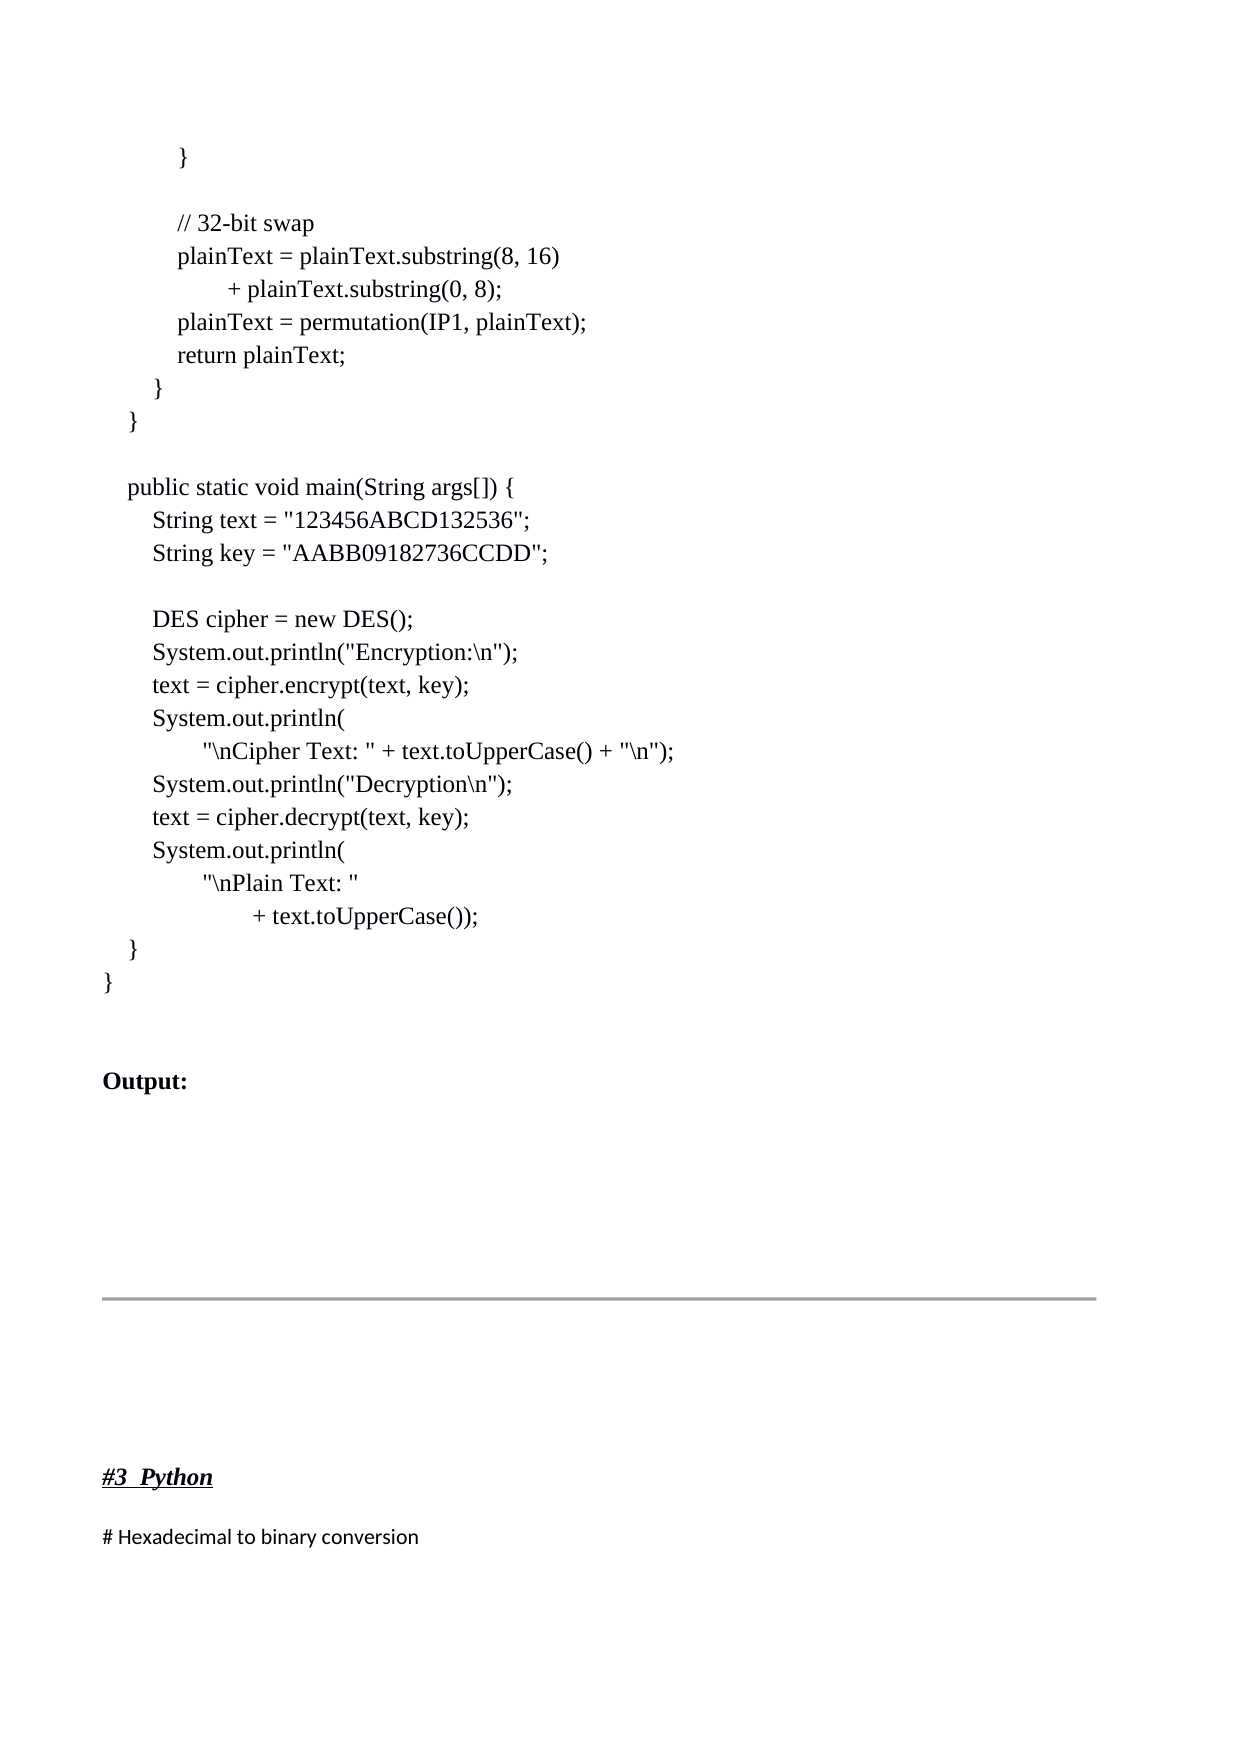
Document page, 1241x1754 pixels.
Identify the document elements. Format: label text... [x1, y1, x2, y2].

text + plainText.substring(0, 8); [102, 274, 1096, 302]
text } [102, 142, 1096, 170]
text } [102, 967, 1096, 996]
text String key = "AABB09182736CCDD"; [102, 538, 1096, 567]
text } [102, 373, 1096, 402]
text return plainText; [102, 340, 1096, 368]
text #3 Python [102, 1462, 1096, 1490]
text text = cipher.encrypt(text, key); [102, 670, 1096, 699]
text System.out.println("Decryption\n"); [102, 769, 1096, 798]
text String text = "123456ABCD132536"; [102, 505, 1096, 534]
text "\nCipher Text: " + text.toUpperCase() + "\n"); [102, 736, 1096, 765]
text "\nPlain Text: " [102, 868, 1096, 897]
text System.out.println( [102, 835, 1096, 864]
text Output: [102, 1066, 1096, 1095]
text public static void main(String args[]) { [102, 472, 1096, 501]
text text = cipher.decrypt(text, key); [102, 802, 1096, 831]
text } [102, 406, 1096, 434]
text plainText = permutation(IP1, plainText); [102, 307, 1096, 336]
text DES cipher = new DES(); [102, 604, 1096, 633]
text + text.toUpperCase()); [102, 901, 1096, 930]
text } [102, 934, 1096, 963]
text # Hexadecimal to binary conversion [102, 1523, 1096, 1550]
text plainText = plainText.substring(8, 16) [102, 241, 1096, 269]
text // 32-bit swap [102, 208, 1096, 236]
text System.out.println( [102, 703, 1096, 732]
text System.out.println("Encryption:\n"); [102, 637, 1096, 666]
